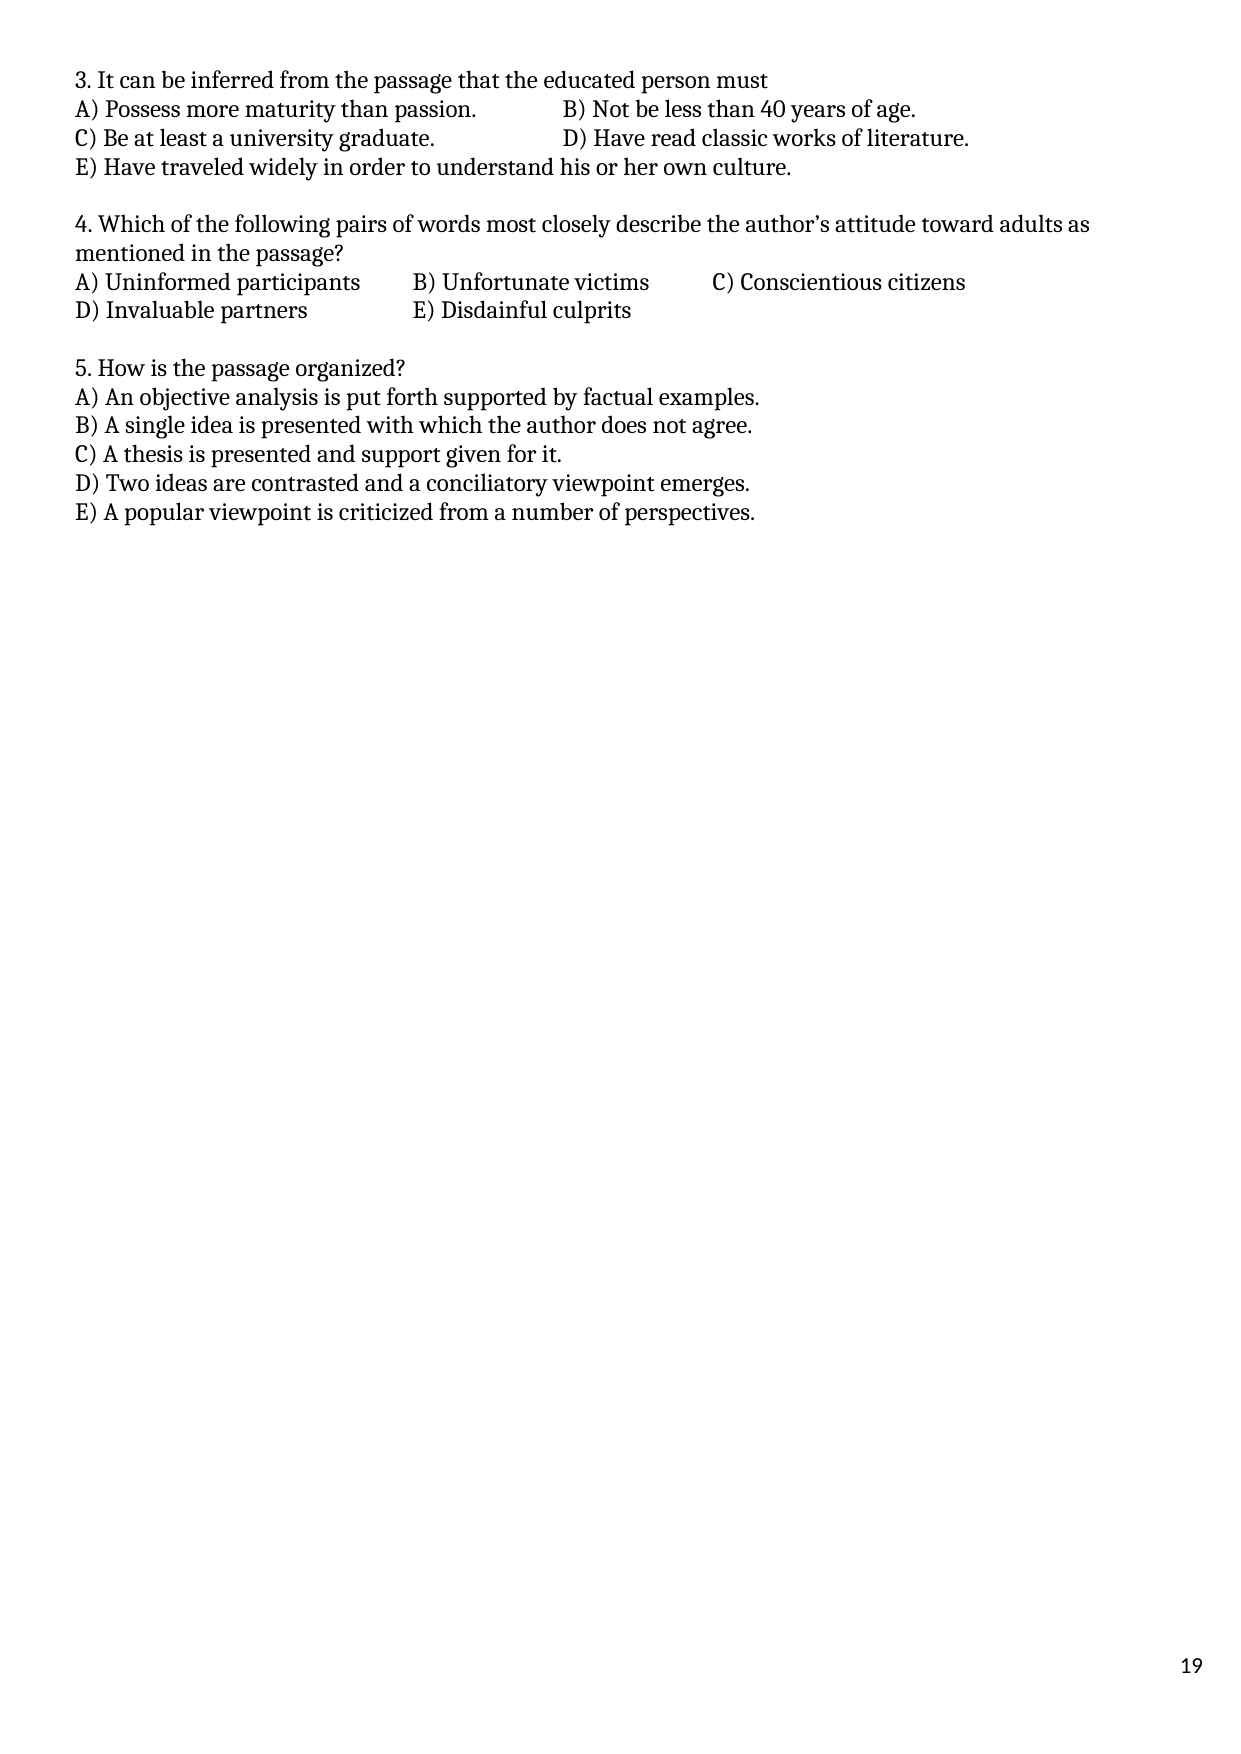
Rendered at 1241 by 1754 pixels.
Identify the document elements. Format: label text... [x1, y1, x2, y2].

text C) A thesis is presented and support given for it. [75, 440, 1165, 469]
text A) Possess more maturity than passion. B) Not be less than 40 years of age. [75, 95, 1165, 124]
text D) Invaluable partners E) Disdainful culprits [75, 296, 1165, 325]
text A) Uninformed participants B) Unfortunate victims C) Conscientious citizens [75, 267, 1165, 296]
text 5. How is the passage organized? [75, 354, 1165, 382]
text 3. It can be inferred from the passage that the educated person must [75, 66, 1165, 95]
text E) A popular viewpoint is criticized from a number of perspectives. [75, 497, 1165, 526]
text C) Be at least a university graduate. D) Have read classic works of literature. [75, 124, 1165, 152]
text D) Two ideas are contrasted and a conciliatory viewpoint emerges. [75, 469, 1165, 497]
text A) An objective analysis is put forth supported by factual examples. [75, 382, 1165, 411]
text B) A single idea is presented with which the author does not agree. [75, 411, 1165, 440]
text 4. Which of the following pairs of words most closely describe the author’s attitude toward adults as mentioned in the passage? [75, 210, 1165, 267]
text E) Have traveled widely in order to understand his or her own culture. [75, 152, 1165, 181]
